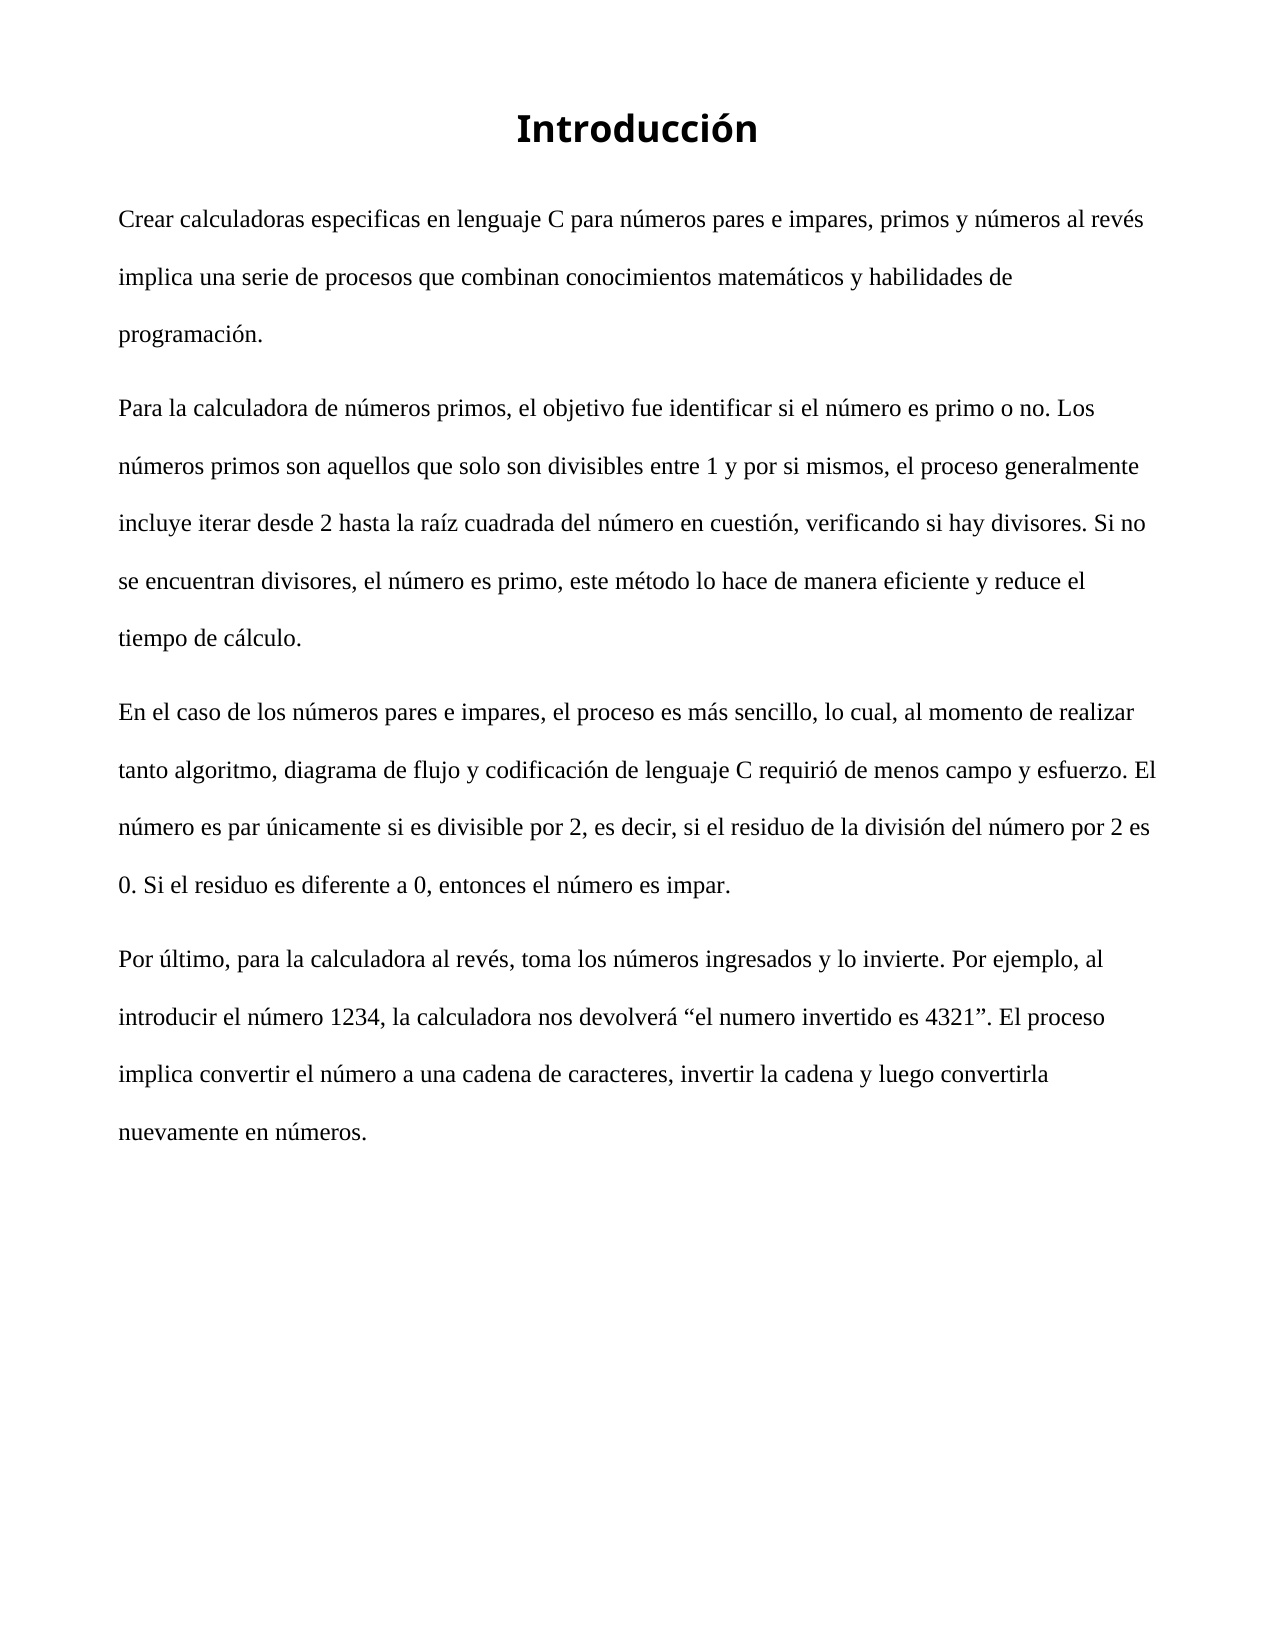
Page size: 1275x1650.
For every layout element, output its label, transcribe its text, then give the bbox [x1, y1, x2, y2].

text Por último, para la calculadora al revés, toma los números ingresados y lo invierte. Por ejemplo, al introducir el número 1234, la calculadora nos devolverá “el numero invertido es 4321”. El proceso implica convertir el número a una cadena de caracteres, invertir la cadena y luego convertirla nuevamente en números. [118, 944, 1157, 1145]
text En el caso de los números pares e impares, el proceso es más sencillo, lo cual, al momento de realizar tanto algoritmo, diagrama de flujo y codificación de lenguaje C requirió de menos campo y esfuerzo. El número es par únicamente si es divisible por 2, es decir, si el residuo de la división del número por 2 es 0. Si el residuo es diferente a 0, entonces el número es impar. [118, 697, 1157, 899]
text Introducción [118, 102, 1157, 153]
text Para la calculadora de números primos, el objetivo fue identificar si el número es primo o no. Los números primos son aquellos que solo son divisibles entre 1 y por si mismos, el proceso generalmente incluye iterar desde 2 hasta la raíz cuadrada del número en cuestión, verificando si hay divisores. Si no se encuentran divisores, el número es primo, este método lo hace de manera eficiente y reduce el tiempo de cálculo. [118, 393, 1157, 652]
text Crear calculadoras especificas en lenguaje C para números pares e impares, primos y números al revés implica una serie de procesos que combinan conocimientos matemáticos y habilidades de programación. [118, 204, 1157, 348]
